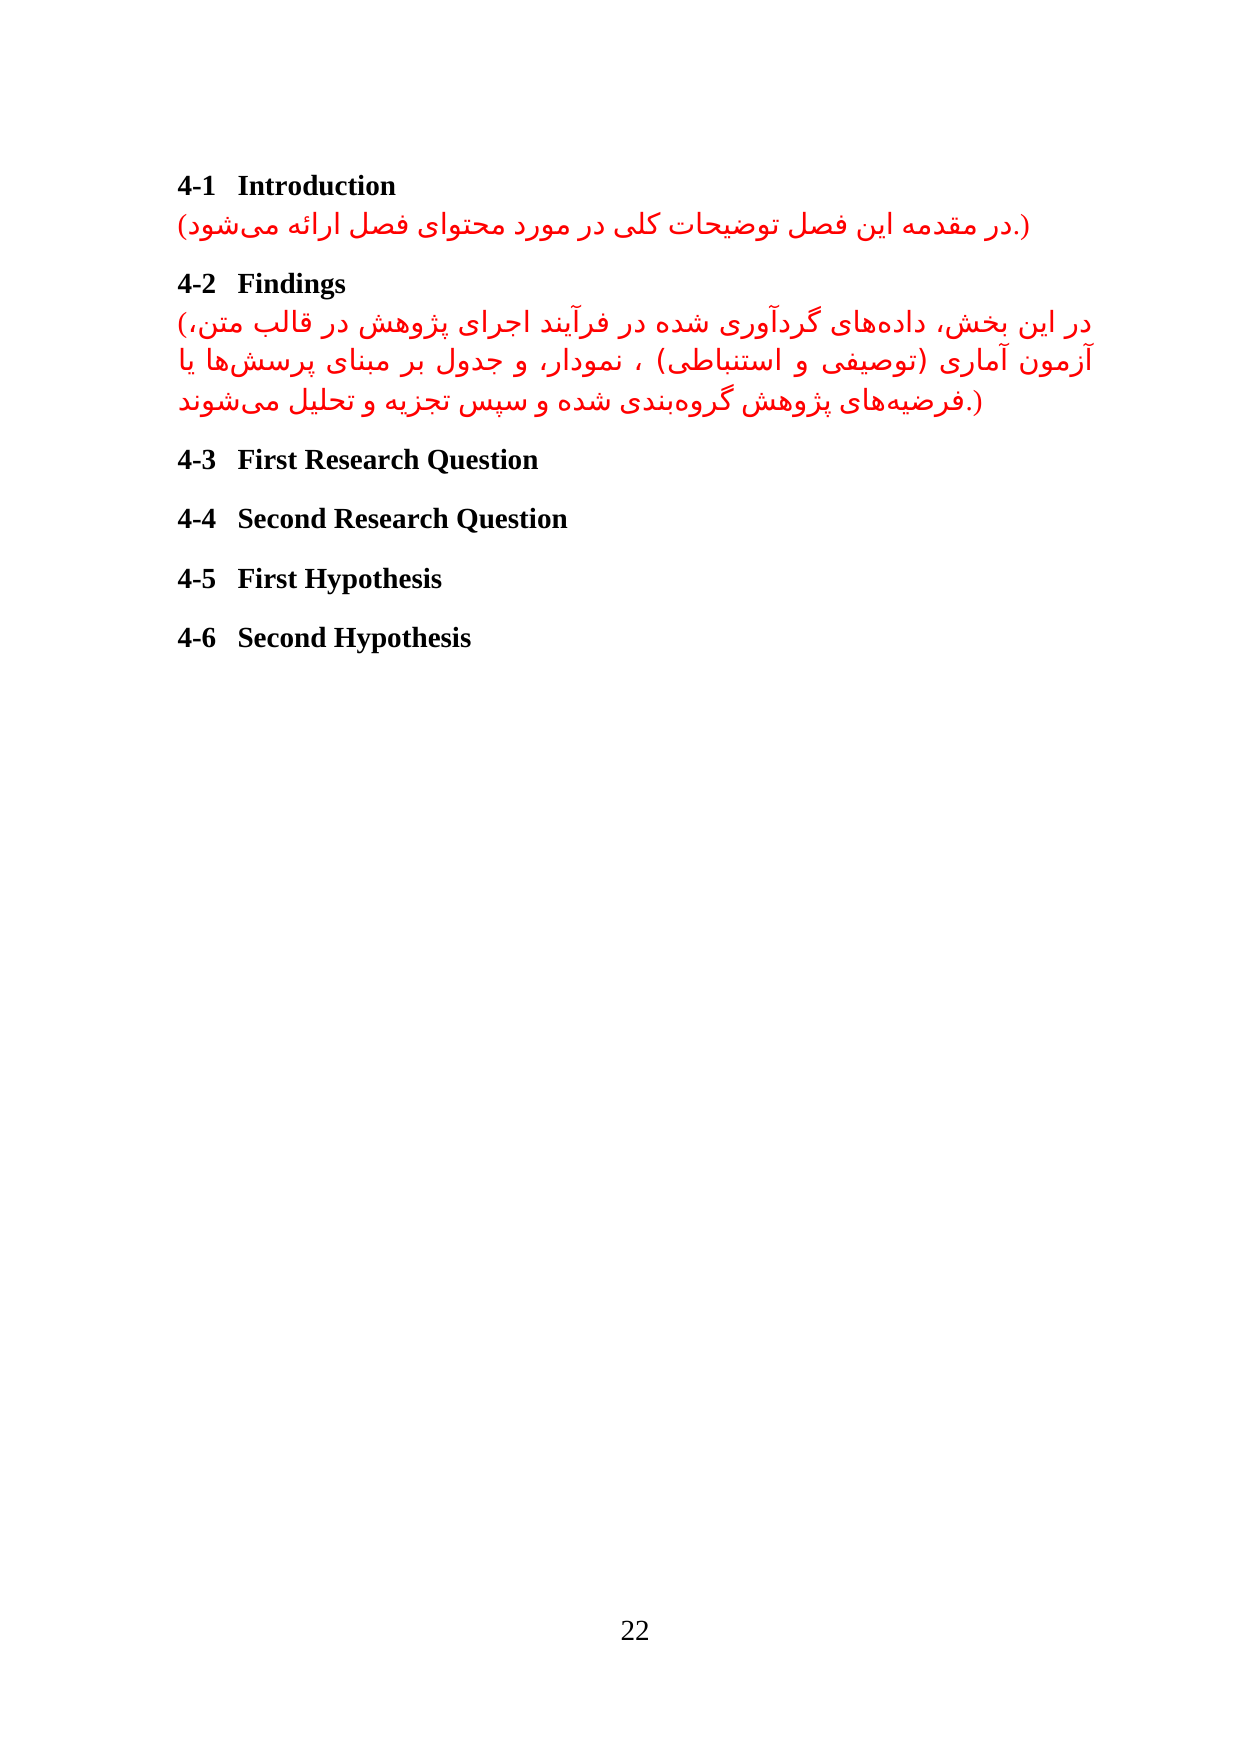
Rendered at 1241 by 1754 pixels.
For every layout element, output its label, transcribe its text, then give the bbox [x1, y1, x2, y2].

text (در این بخش، داده‌های گردآوری شده در فرآیند اجرای پژوهش در قالب متن، آزمون آماری (توصیفی و استنباطی) ، نمودار، و جدول بر مبنای پرسش‌ها یا فرضیه‌های پژوهش گروه‌بندی شده و سپس تجزیه و تحلیل می‌شوند.) [177, 305, 1092, 416]
subtitle First Hypothesis [177, 561, 1092, 594]
subtitle Findings [177, 266, 1092, 300]
subtitle First Research Question [177, 442, 1092, 476]
subtitle Second Research Question [177, 501, 1092, 535]
subtitle Introduction [177, 168, 1092, 202]
text (در مقدمه این فصل توضیحات کلی در مورد محتوای فصل ارائه می‌شود.) [177, 207, 1092, 241]
subtitle Second Hypothesis [177, 620, 1092, 654]
